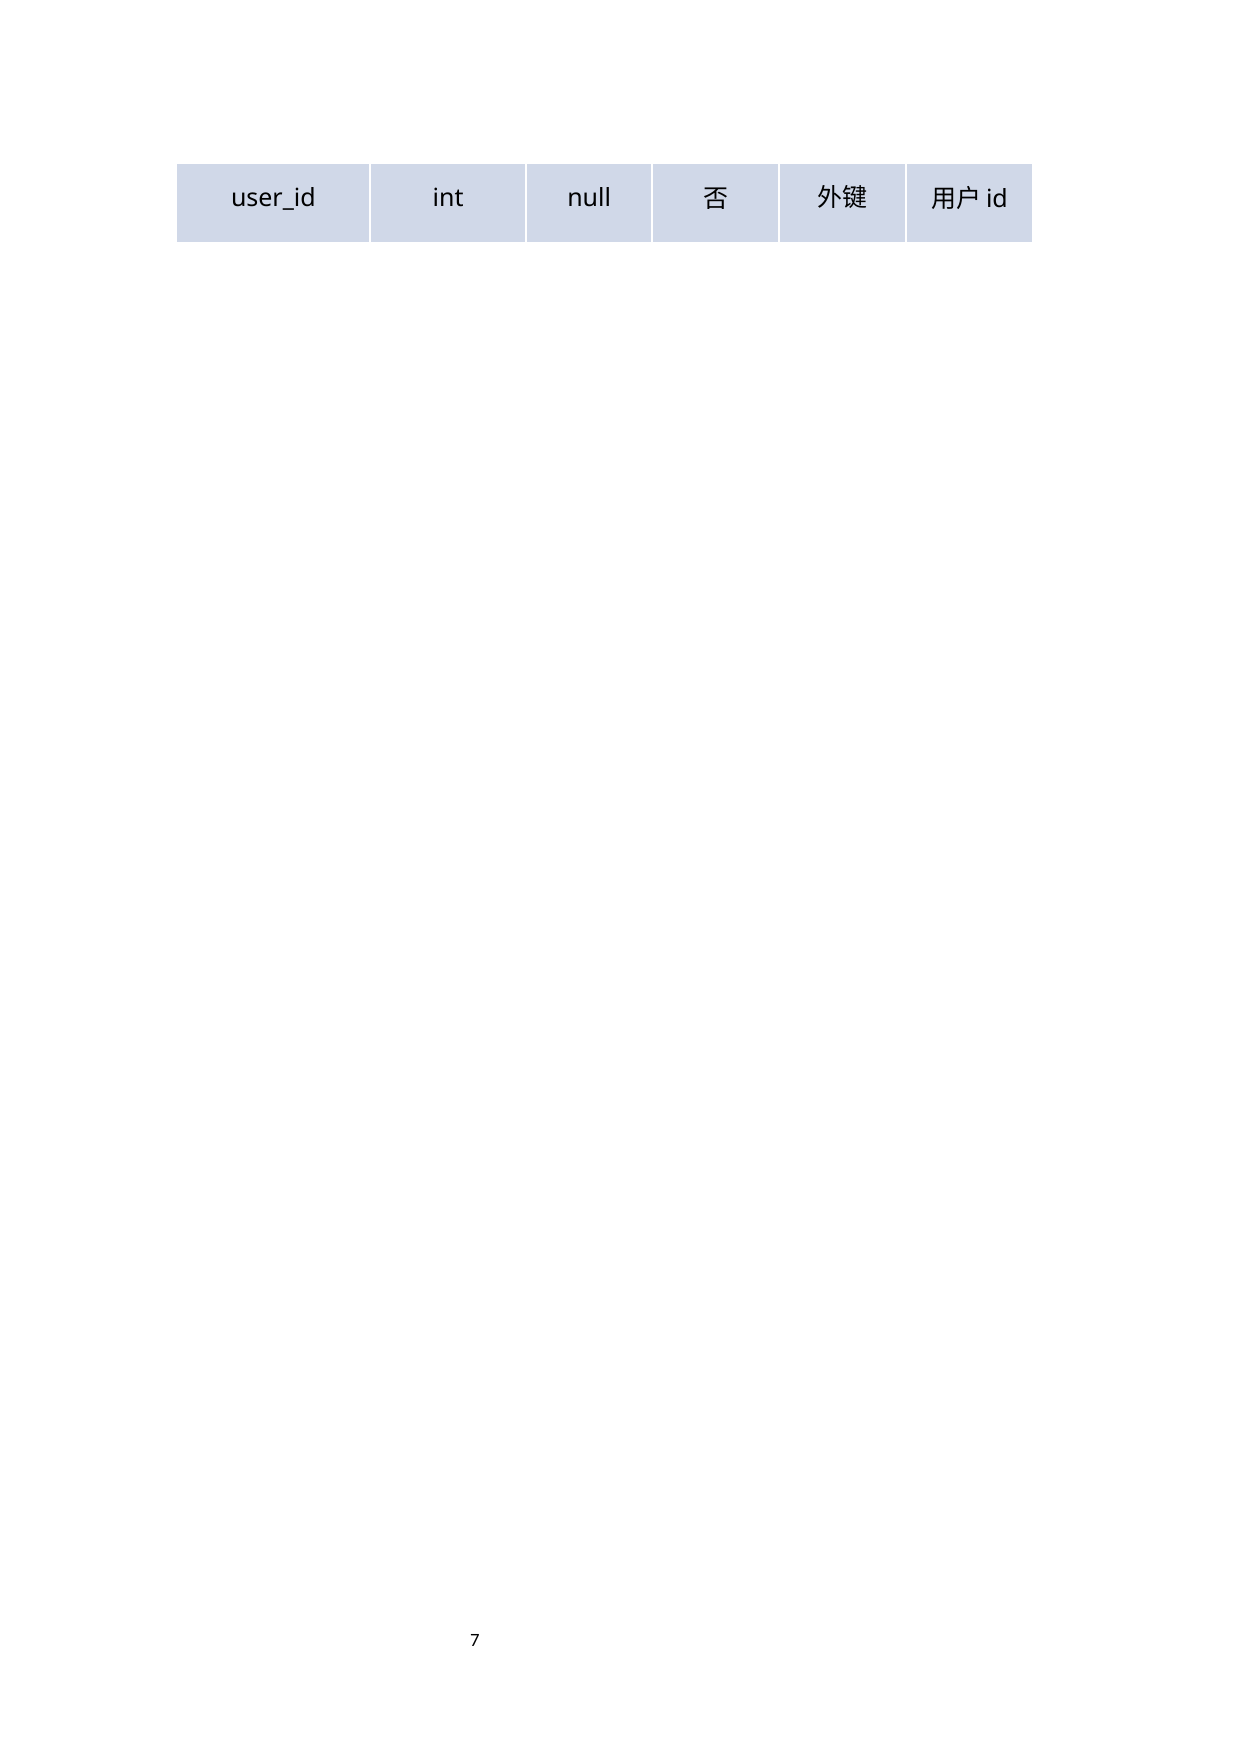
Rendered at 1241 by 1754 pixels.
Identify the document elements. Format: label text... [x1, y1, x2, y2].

table_cell user_id [177, 164, 369, 242]
table_cell null [527, 164, 651, 242]
table_cell 用户id [907, 164, 1032, 242]
table_cell 否 [653, 164, 778, 242]
table_cell int [371, 164, 525, 242]
table_cell 外键 [780, 164, 905, 242]
